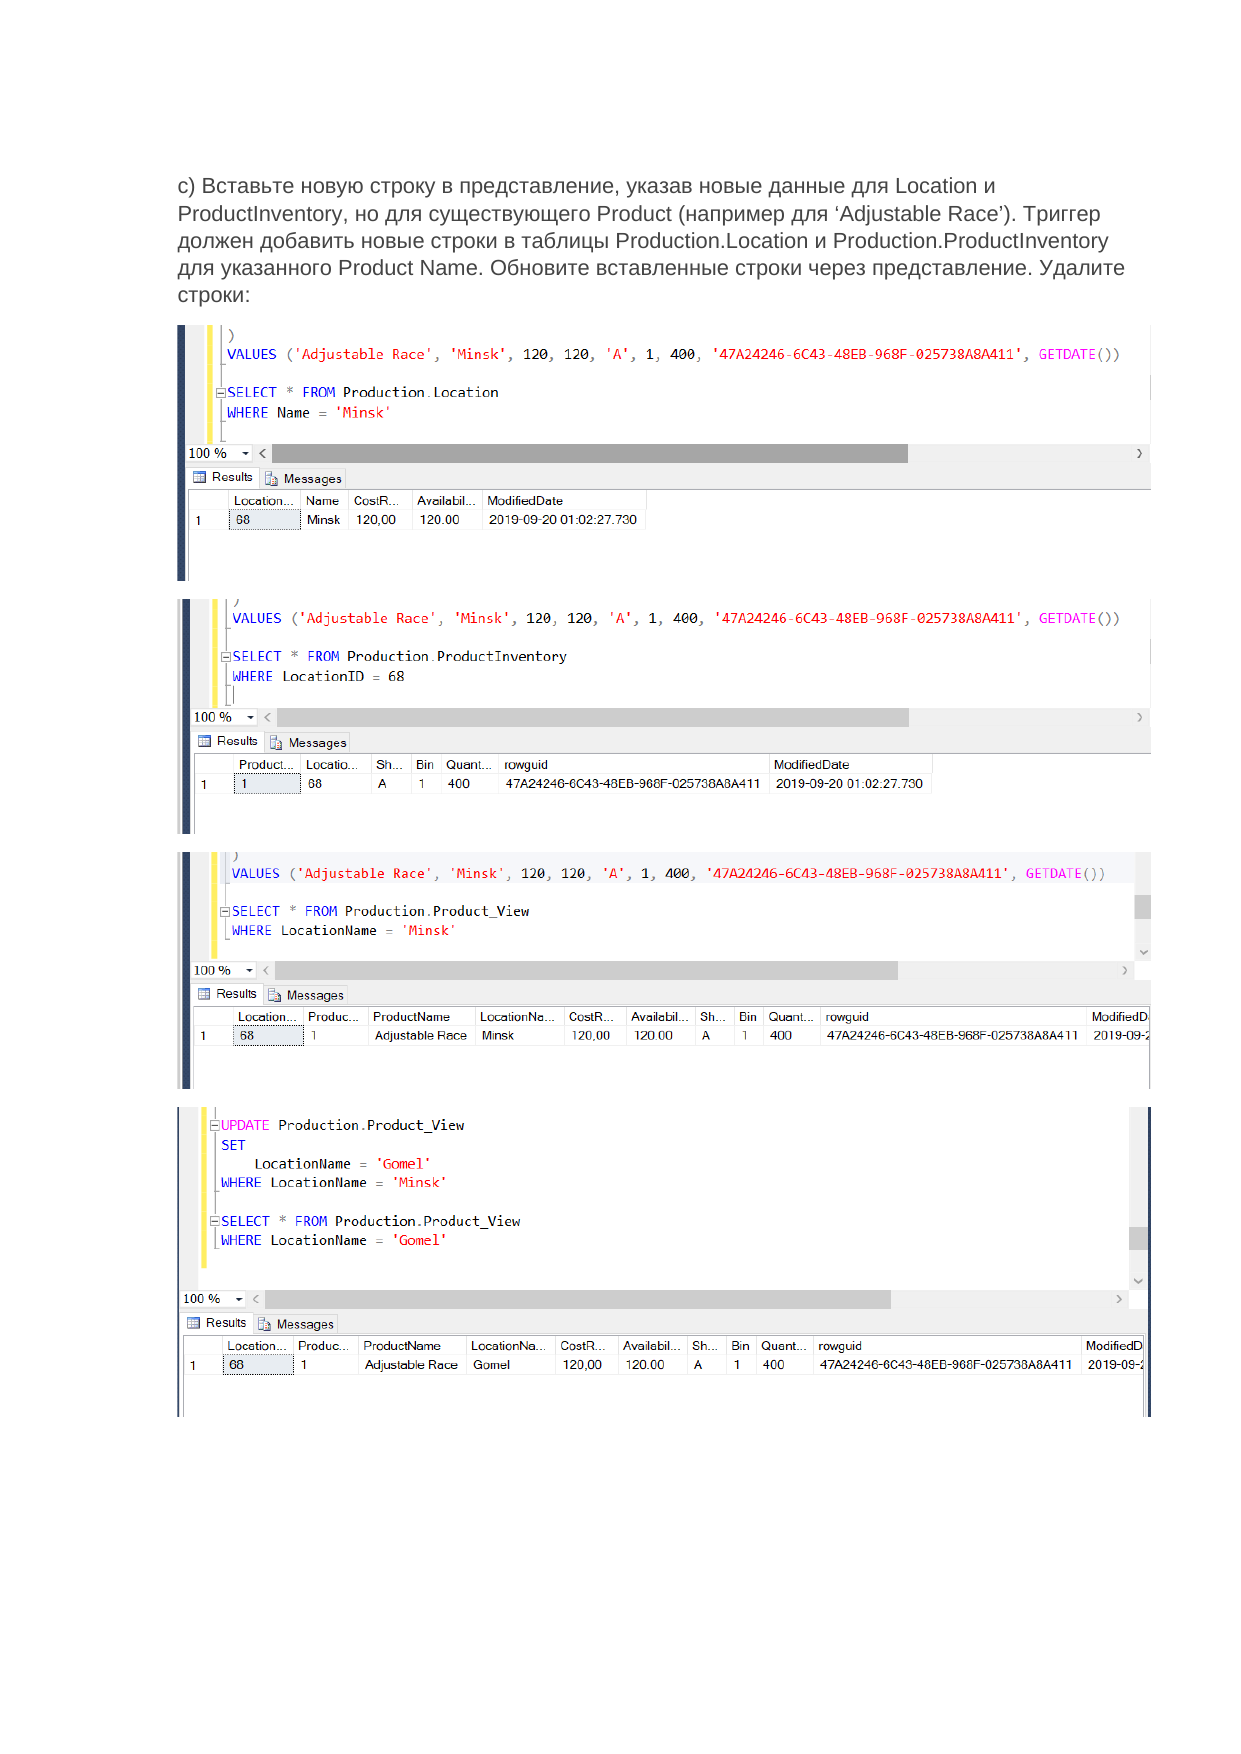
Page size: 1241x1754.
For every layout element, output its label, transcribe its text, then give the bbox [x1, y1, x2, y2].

picture [177, 599, 1151, 834]
picture [177, 325, 1151, 581]
text c) Вставьте новую строку в представление, указав новые данные для Location и ProductInventory, но для существующего Product (например для ‘Adjustable Race’). Триггер должен добавить новые строки в таблицы Production.Location и Production.ProductInventory для указанного Product Name. Обновите вставленные строки через представление. Удалите строки: [177, 173, 1152, 307]
picture [177, 1107, 1151, 1417]
picture [177, 852, 1151, 1089]
